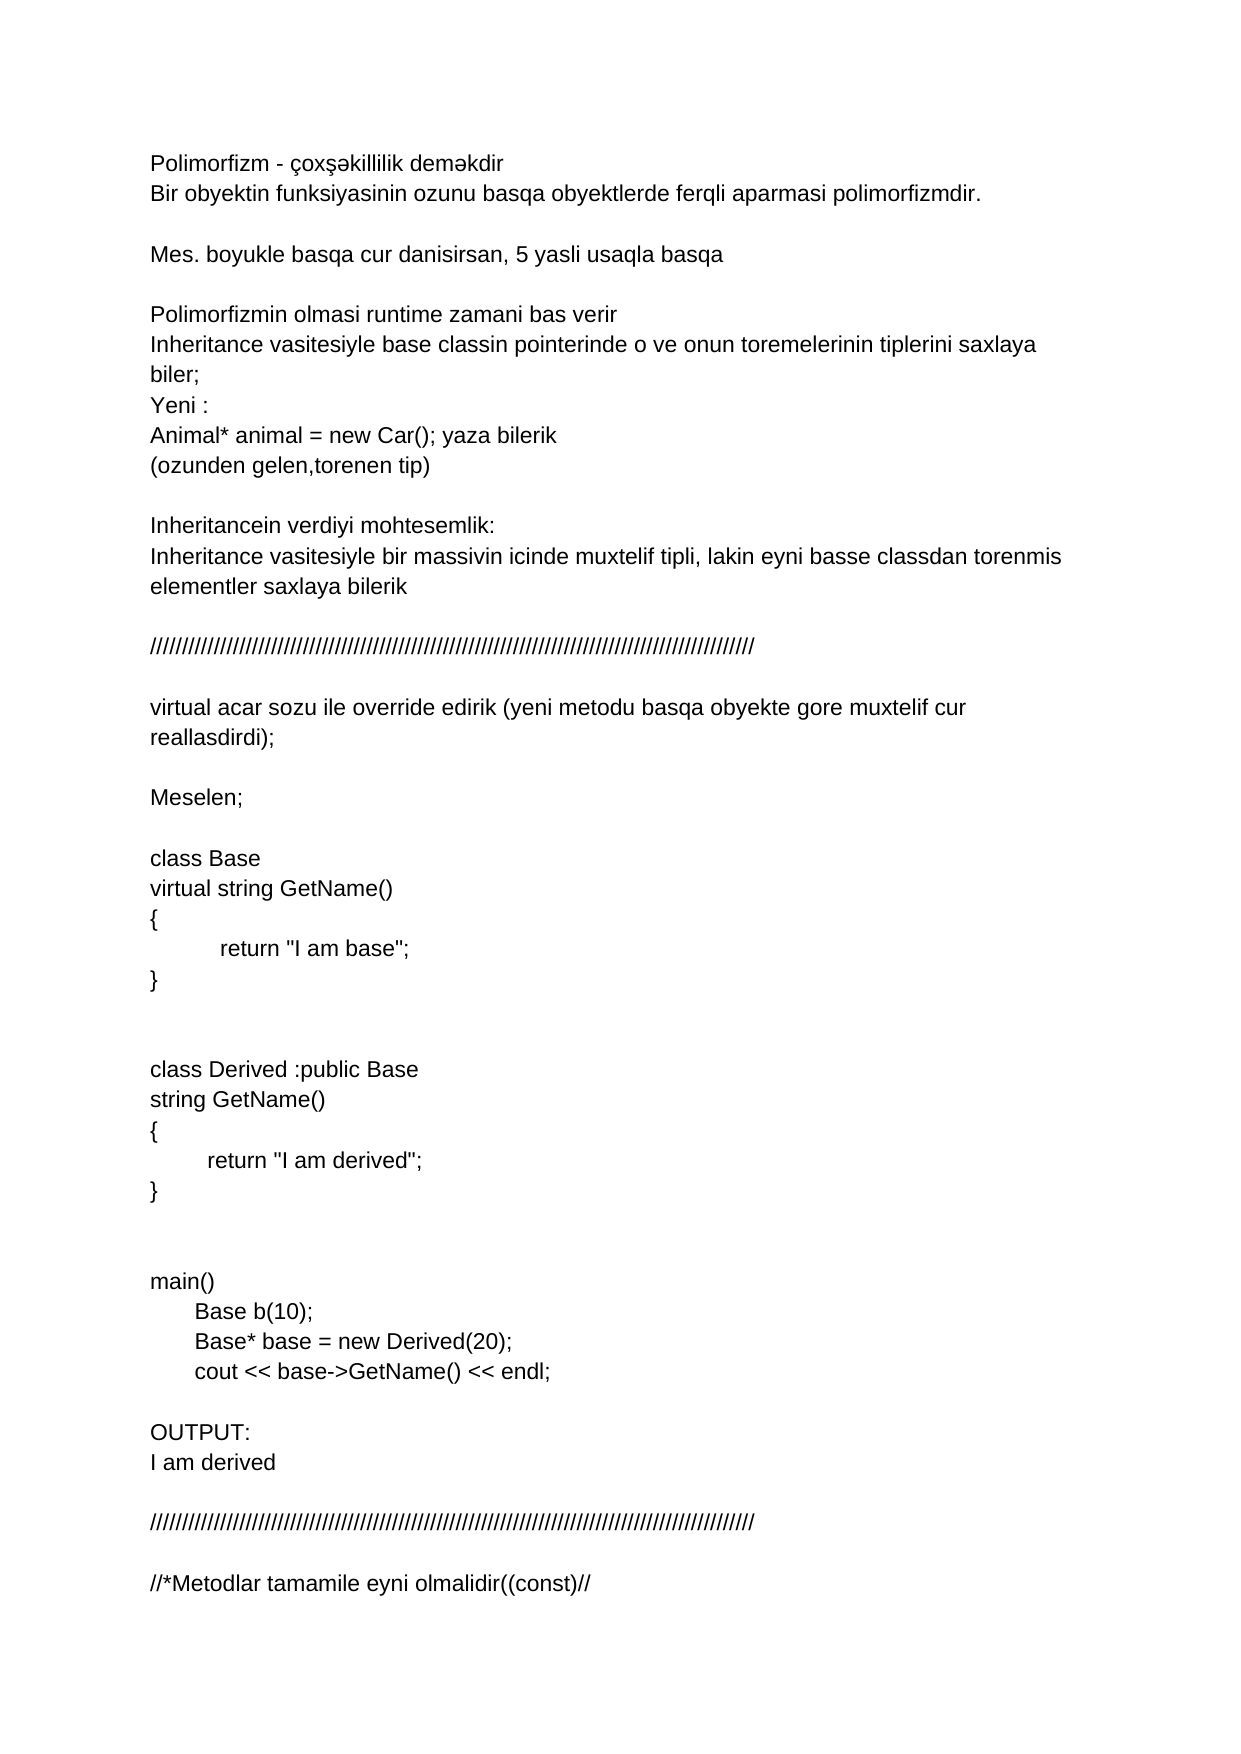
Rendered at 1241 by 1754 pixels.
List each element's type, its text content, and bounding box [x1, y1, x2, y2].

text Base* base = new Derived(20); [150, 1328, 1090, 1354]
text //*Metodlar tamamile eyni olmalidir((const)// [150, 1570, 1090, 1596]
text (ozunden gelen,torenen tip) [150, 452, 1090, 478]
text Polimorfizmin olmasi runtime zamani bas verir [150, 301, 1090, 327]
text I am derived [150, 1449, 1090, 1475]
text } [150, 966, 1090, 992]
text Yeni : [150, 392, 1090, 418]
text virtual string GetName() [150, 875, 1090, 901]
text return "I am derived"; [150, 1147, 1090, 1173]
text OUTPUT: [150, 1419, 1090, 1445]
text class Base [150, 845, 1090, 871]
text main() [150, 1268, 1090, 1294]
text virtual acar sozu ile override edirik (yeni metodu basqa obyekte gore muxtelif cur reallasdirdi); [150, 694, 1090, 750]
text /////////////////////////////////////////////////////////////////////////////////////////////// [150, 633, 1090, 660]
text Mes. boyukle basqa cur danisirsan, 5 yasli usaqla basqa [150, 241, 1090, 267]
text return "I am base"; [150, 935, 1090, 962]
text Inheritance vasitesiyle bir massivin icinde muxtelif tipli, lakin eyni basse classdan torenmis elementler saxlaya bilerik [150, 543, 1090, 599]
text Meselen; [150, 784, 1090, 811]
text Inheritance vasitesiyle base classin pointerinde o ve onun toremelerinin tiplerini saxlaya biler; [150, 331, 1090, 388]
text class Derived :public Base [150, 1056, 1090, 1083]
text Bir obyektin funksiyasinin ozunu basqa obyektlerde ferqli aparmasi polimorfizmdir. [150, 180, 1090, 207]
text } [150, 1177, 1090, 1203]
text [150, 1509, 1090, 1536]
text string GetName() [150, 1086, 1090, 1113]
text cout << base->GetName() << endl; [150, 1358, 1090, 1385]
text Inheritancein verdiyi mohtesemlik: [150, 512, 1090, 539]
text Polimorfizm - çoxşəkillilik deməkdir [150, 150, 1090, 176]
text Base b(10); [150, 1298, 1090, 1324]
text { [150, 1117, 1090, 1143]
text Animal* animal = new Car(); yaza bilerik [150, 422, 1090, 448]
text { [150, 905, 1090, 932]
